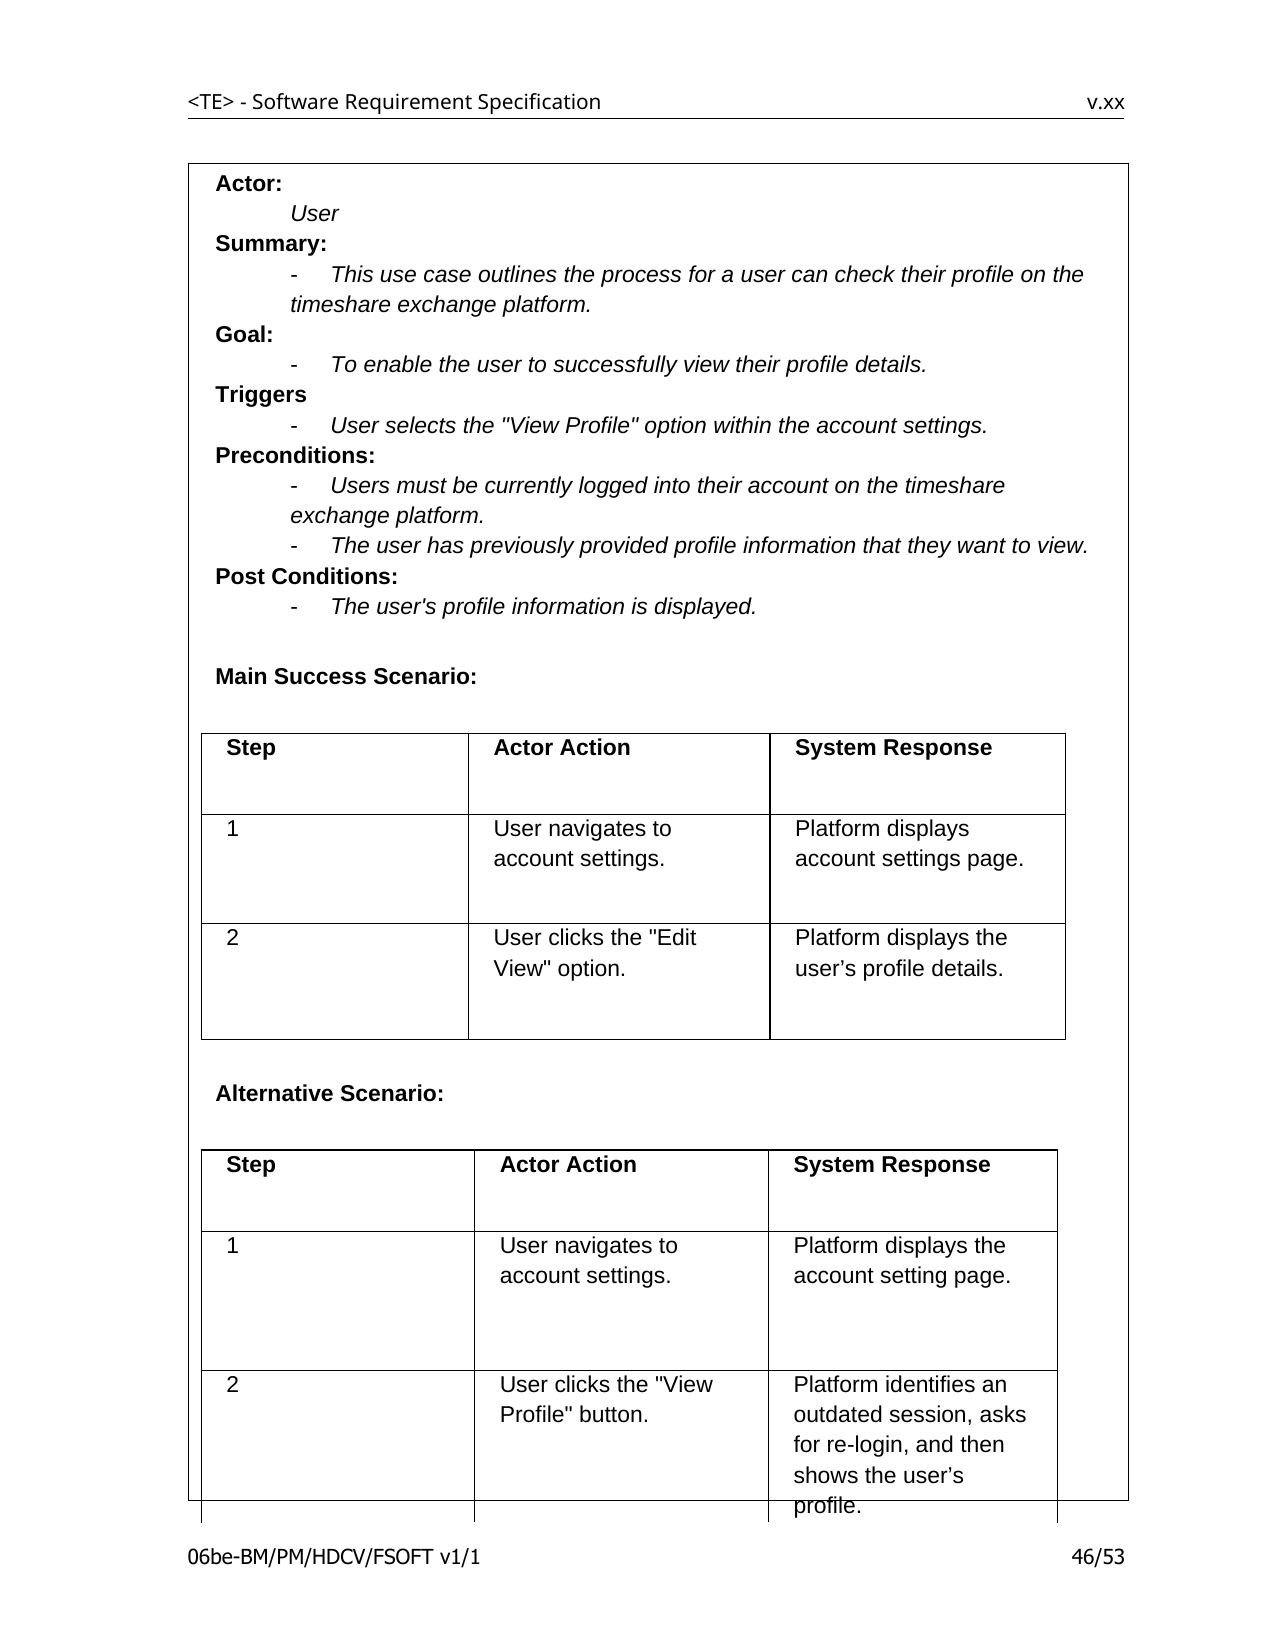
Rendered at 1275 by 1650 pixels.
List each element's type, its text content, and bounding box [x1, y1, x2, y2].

table_cell Actor: User Summary: - This use case outlines the process for a user can check their profile on the timeshare exchange platform. Goal: - To enable the user to successfully view their profile details. Triggers - User selects the "View Profile" option within the account settings. Preconditions: - Users must be currently logged into their account on the timeshare exchange platform. - The user has previously provided profile information that they want to view. Post Conditions: - The user's profile information is displayed. Main Success Scenario: Alternative Scenario: Exceptions: Relationships: - Each user's profile is unique and linked directly to that user. - Edit Profile is considered an extension of View Profile. Business Rules: - Only logged in users can view and edit their profiles. [189, 164, 1128, 1500]
